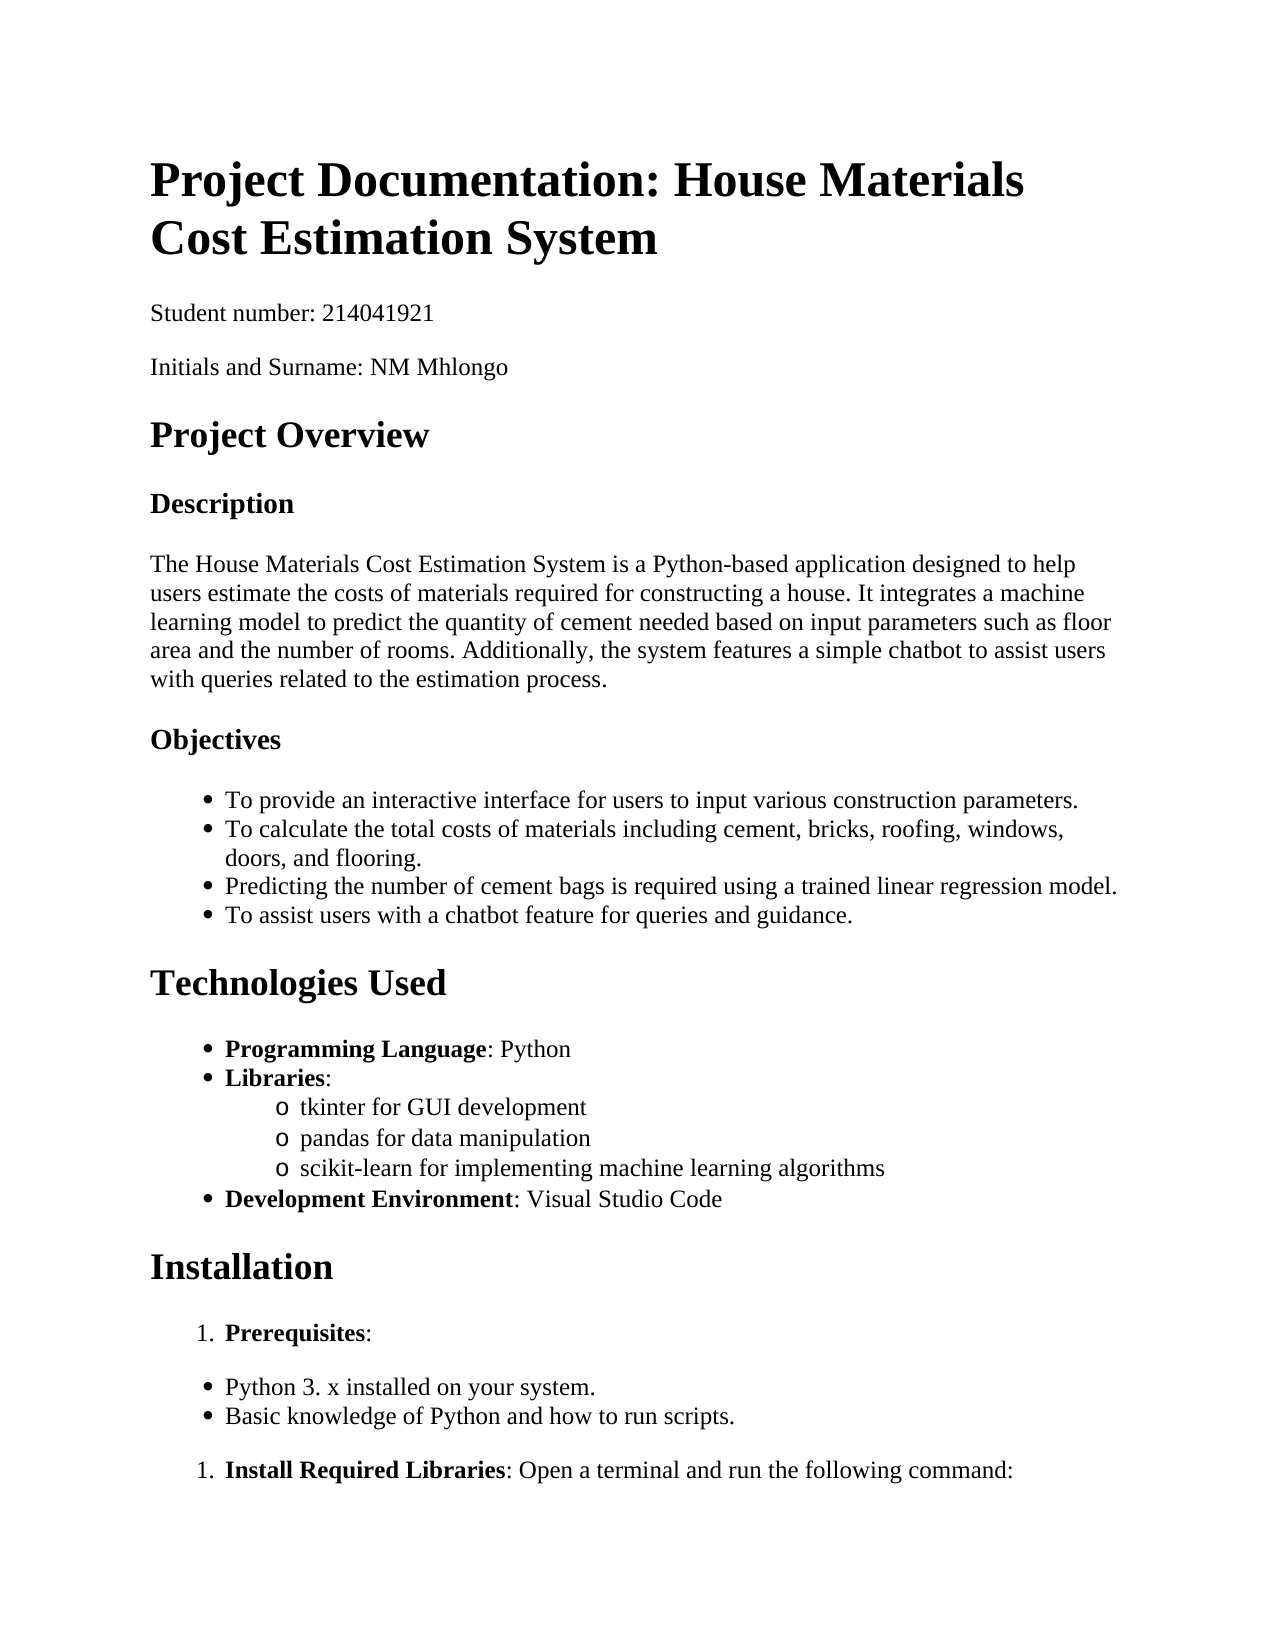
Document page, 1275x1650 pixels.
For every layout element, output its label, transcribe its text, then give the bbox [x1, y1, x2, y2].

text Student number: 214041921 [150, 298, 1125, 327]
list To assist users with a chatbot feature for queries and guidance. [204, 900, 1125, 929]
list Python 3. x installed on your system. [204, 1372, 1125, 1401]
list tkinter for GUI development [274, 1092, 1125, 1123]
list Install Required Libraries: Open a terminal and run the following command: [196, 1455, 1125, 1483]
subtitle Objectives [150, 722, 1125, 756]
list scikit-learn for implementing machine learning algorithms [274, 1153, 1125, 1184]
list To provide an interactive interface for users to input various construction parameters. [204, 785, 1125, 814]
text Initials and Surname: NM Mhlongo [150, 352, 1125, 381]
list Libraries: [204, 1063, 1125, 1092]
list pandas for data manipulation [274, 1123, 1125, 1153]
list Basic knowledge of Python and how to run scripts. [204, 1401, 1125, 1430]
subtitle Description [150, 486, 1125, 520]
subtitle Project Documentation: House Materials Cost Estimation System [150, 150, 1125, 265]
list To calculate the total costs of materials including cement, bricks, roofing, windows, doors, and flooring. [204, 814, 1125, 871]
subtitle Project Overview [150, 412, 1125, 455]
text The House Materials Cost Estimation System is a Python-based application designed to help users estimate the costs of materials required for constructing a house. It integrates a machine learning model to predict the quantity of cement needed based on input parameters such as floor area and the number of rooms. Additionally, the system features a simple chatbot to assist users with queries related to the estimation process. [150, 549, 1125, 693]
list Predicting the number of cement bags is required using a trained linear regression model. [204, 871, 1125, 900]
list Development Environment: Visual Studio Code [204, 1184, 1125, 1213]
list Programming Language: Python [204, 1034, 1125, 1063]
subtitle Installation [150, 1244, 1125, 1287]
list Prerequisites: [196, 1318, 1125, 1347]
subtitle Technologies Used [150, 960, 1125, 1003]
